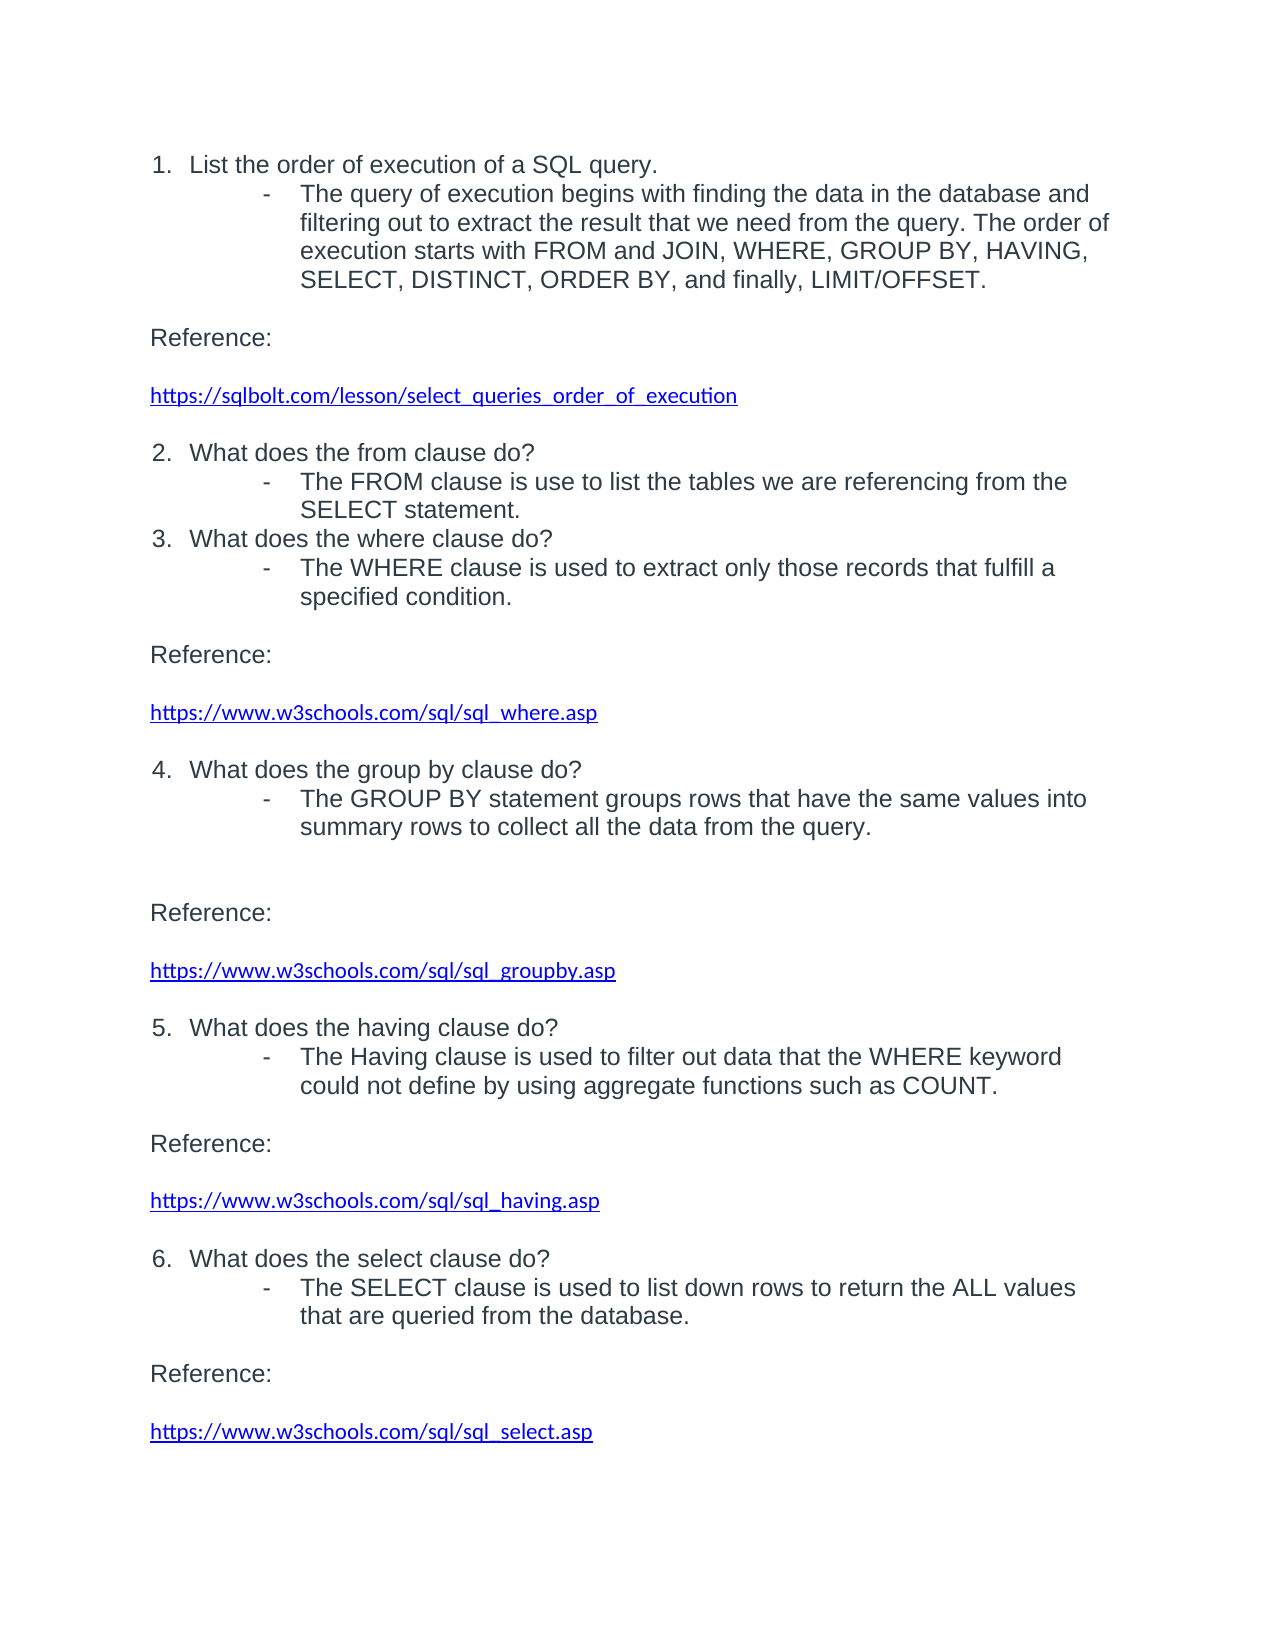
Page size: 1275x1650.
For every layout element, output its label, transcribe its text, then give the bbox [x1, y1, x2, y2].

text Reference: [150, 898, 1125, 927]
text Reference: [150, 1129, 1125, 1157]
list What does the where clause do? [152, 524, 1125, 553]
list The SELECT clause is used to list down rows to return the ALL values that are queried from the database. [262, 1273, 1125, 1330]
list The query of execution begins with finding the data in the database and filtering out to extract the result that we need from the query. The order of execution starts with FROM and JOIN, WHERE, GROUP BY, HAVING, SELECT, DISTINCT, ORDER BY, and finally, LIMIT/OFFSET. [262, 179, 1125, 294]
list What does the group by clause do? [152, 755, 1125, 783]
text https://www.w3schools.com/sql/sql_where.asp [150, 698, 1125, 726]
list The WHERE clause is used to extract only those records that fulfill a specified condition. [262, 553, 1125, 611]
text https://sqlbolt.com/lesson/select_queries_order_of_execution [150, 381, 1125, 409]
list The FROM clause is use to list the tables we are referencing from the SELECT statement. [262, 467, 1125, 524]
list List the order of execution of a SQL query. [152, 150, 1125, 179]
text Reference: [150, 640, 1125, 668]
list The GROUP BY statement groups rows that have the same values into summary rows to collect all the data from the query. [262, 783, 1125, 869]
text Reference: [150, 1359, 1125, 1388]
text Reference: [150, 323, 1125, 352]
list What does the select clause do? [152, 1244, 1125, 1273]
list What does the having clause do? [152, 1013, 1125, 1042]
text https://www.w3schools.com/sql/sql_having.asp [150, 1187, 1125, 1215]
list What does the from clause do? [152, 438, 1125, 467]
list The Having clause is used to filter out data that the WHERE keyword could not define by using aggregate functions such as COUNT. [262, 1042, 1125, 1099]
text https://www.w3schools.com/sql/sql_groupby.asp [150, 956, 1125, 984]
text https://www.w3schools.com/sql/sql_select.asp [150, 1417, 1125, 1445]
